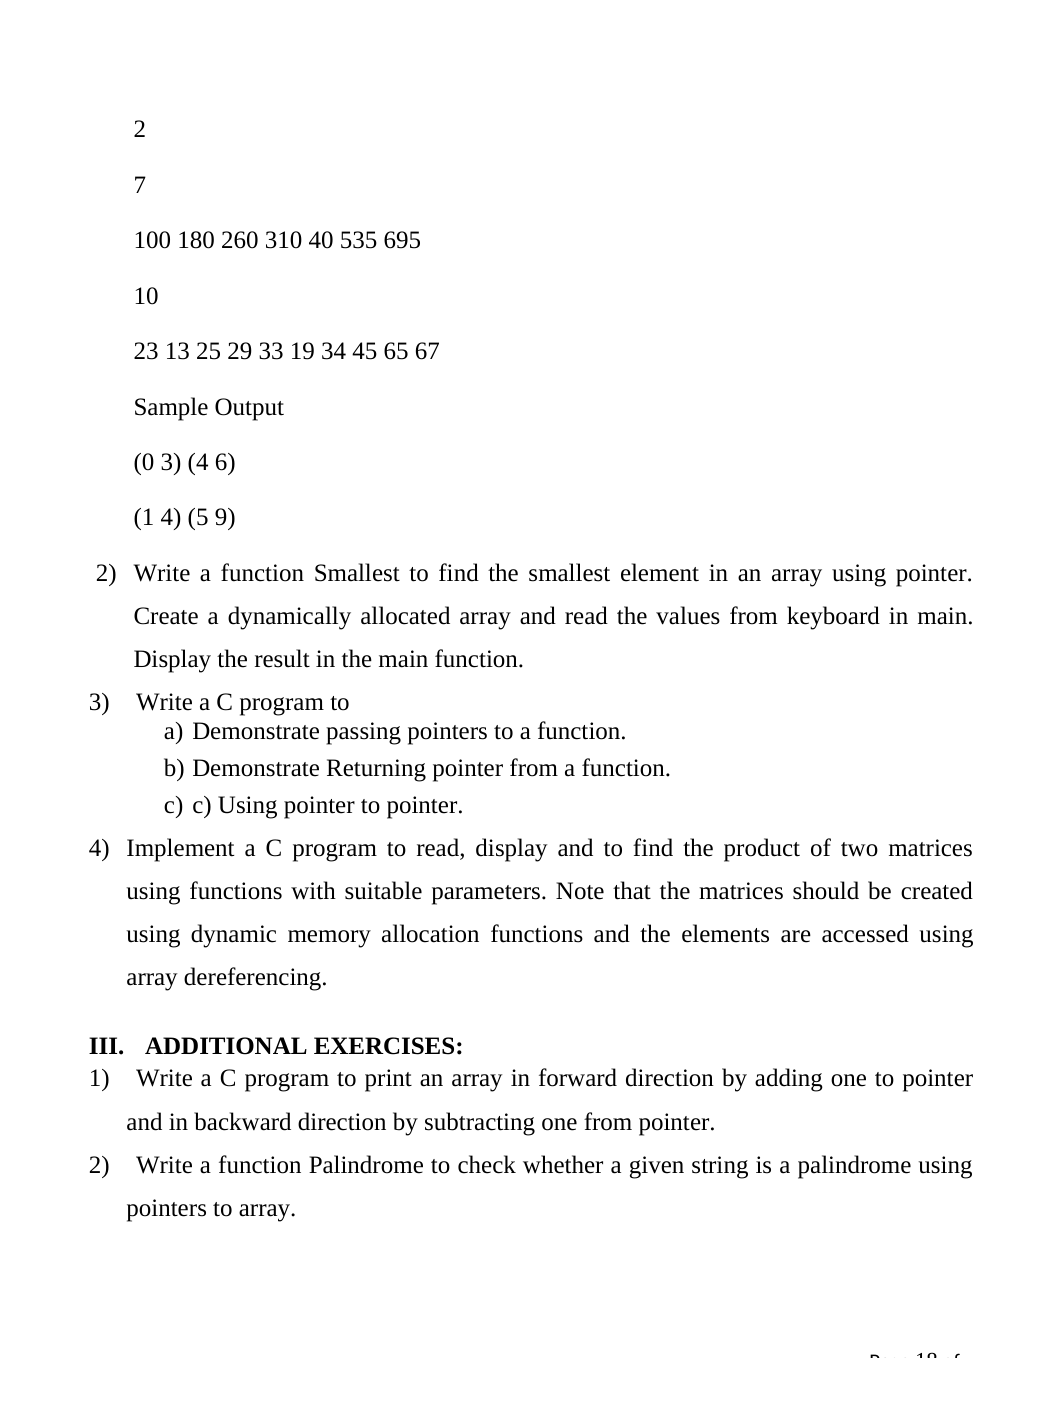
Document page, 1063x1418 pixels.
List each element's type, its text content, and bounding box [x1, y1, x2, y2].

text 7 [133, 170, 975, 199]
text 10 [133, 281, 975, 309]
list Write a C program to print an array in forward direction by adding one to pointer and in backward direction by subtracting one from pointer. [89, 1063, 975, 1136]
list Write a function Smallest to find the smallest element in an array using pointer. Create a dynamically allocated array and read the values from keyboard in main. Display the result in the main function. [96, 558, 974, 673]
list Demonstrate passing pointers to a function. [164, 716, 1011, 745]
text Sample Output [133, 392, 975, 420]
text 100 180 260 310 40 535 695 [133, 225, 975, 254]
list Write a C program to [89, 687, 1011, 716]
text (1 4) (5 9) [133, 502, 975, 531]
text 23 13 25 29 33 19 34 45 65 67 [133, 336, 975, 365]
list Demonstrate Returning pointer from a function. [164, 753, 1011, 782]
list Implement a C program to read, display and to find the product of two matrices using functions with suitable parameters. Note that the matrices should be created using dynamic memory allocation functions and the elements are accessed using array dereferencing. [89, 833, 974, 991]
list c) Using pointer to pointer. [164, 790, 1011, 819]
text 2 [133, 114, 975, 143]
subtitle ADDITIONAL EXERCISES: [89, 1031, 1011, 1059]
text (0 3) (4 6) [133, 447, 975, 476]
list Write a function Palindrome to check whether a given string is a palindrome using pointers to array. [89, 1150, 974, 1222]
